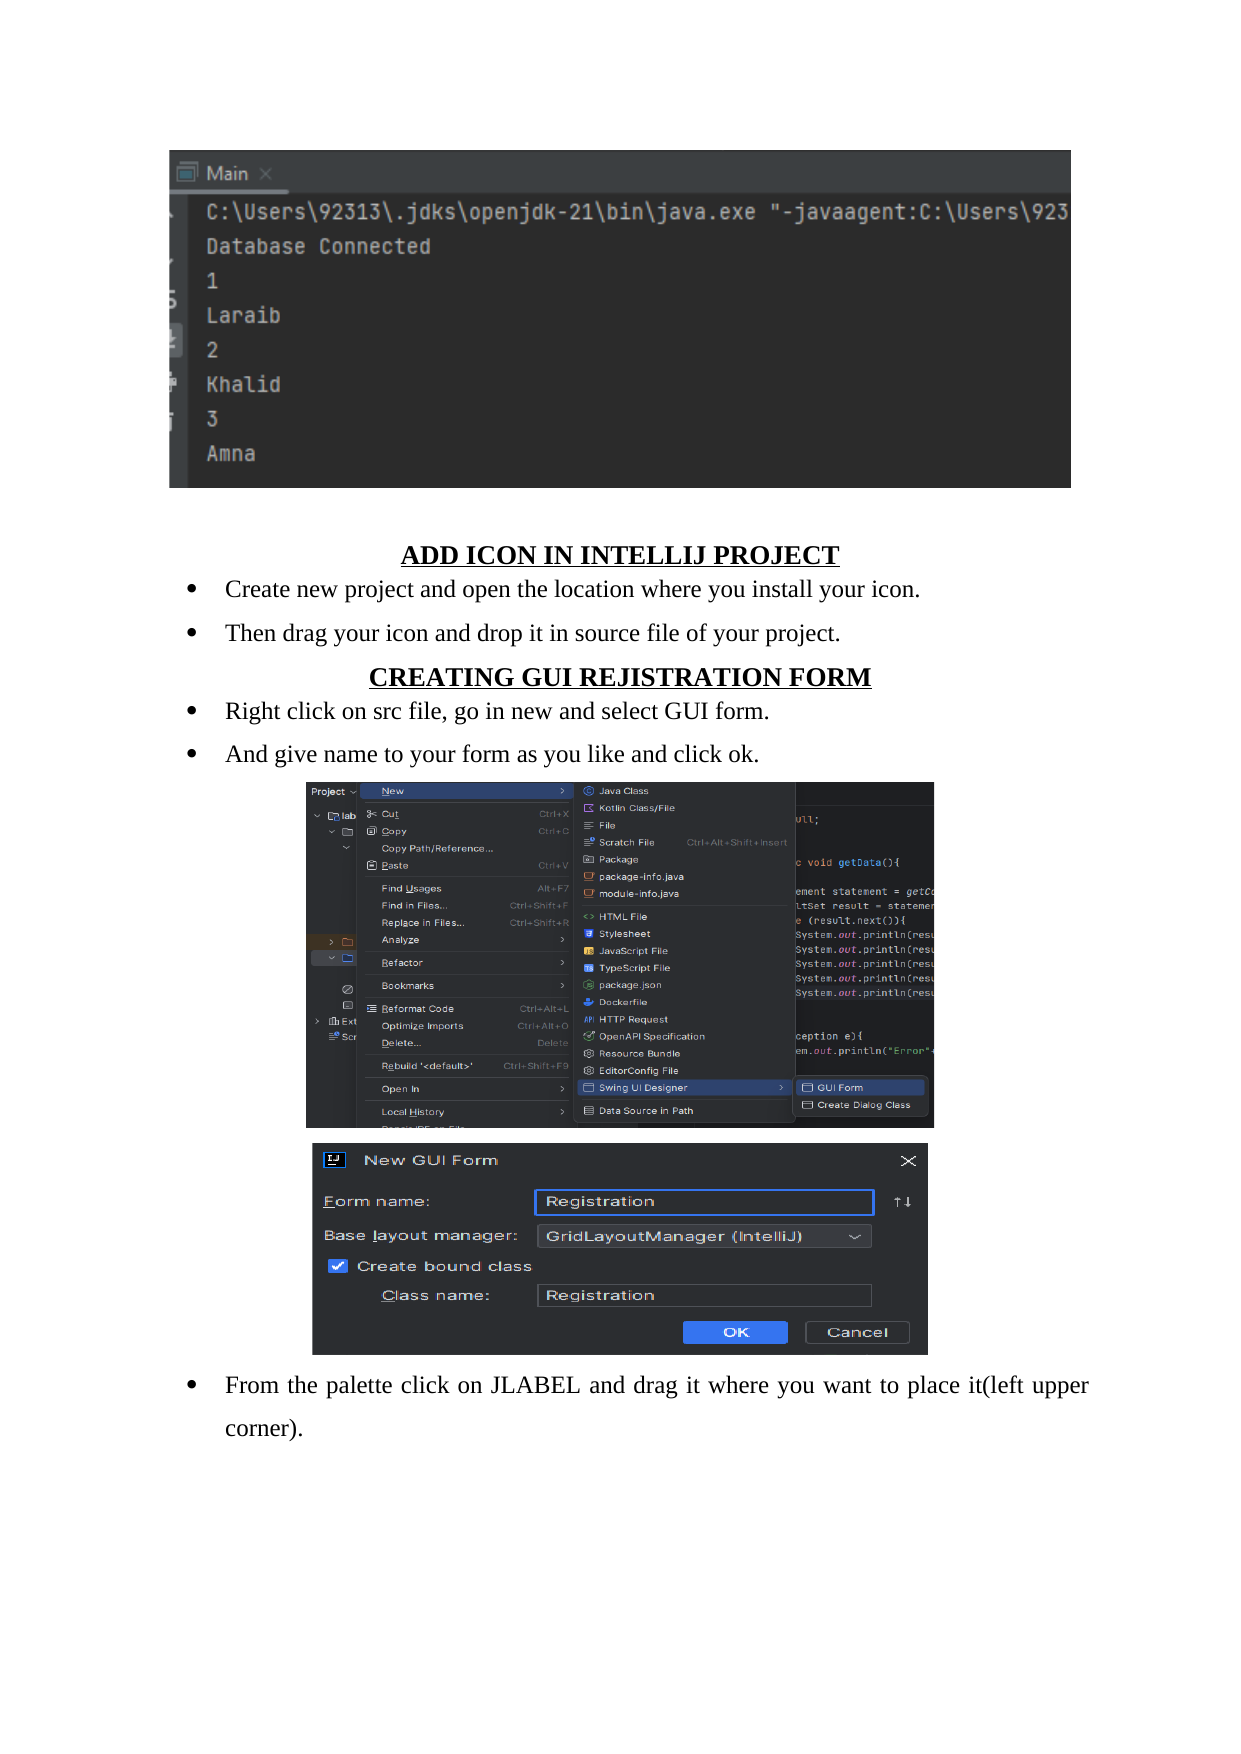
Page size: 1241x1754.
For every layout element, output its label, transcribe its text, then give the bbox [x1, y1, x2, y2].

list Create new project and open the location where you install your icon. [187, 574, 1090, 603]
list And give name to your form as you like and click ok. [187, 739, 1090, 768]
text CREATING GUI REJISTRATION FORM [150, 661, 1090, 692]
list Then drag your icon and drop it in source file of your project. [187, 618, 1090, 646]
picture [306, 782, 935, 1128]
list From the palette click on JLABEL and drag it where you want to place it(left upper corner). [187, 1370, 1090, 1442]
picture [169, 150, 1071, 488]
list Right click on src file, go in new and select GUI form. [187, 696, 1090, 725]
picture [312, 1143, 928, 1355]
text ADD ICON IN INTELLIJ PROJECT [150, 539, 1090, 570]
